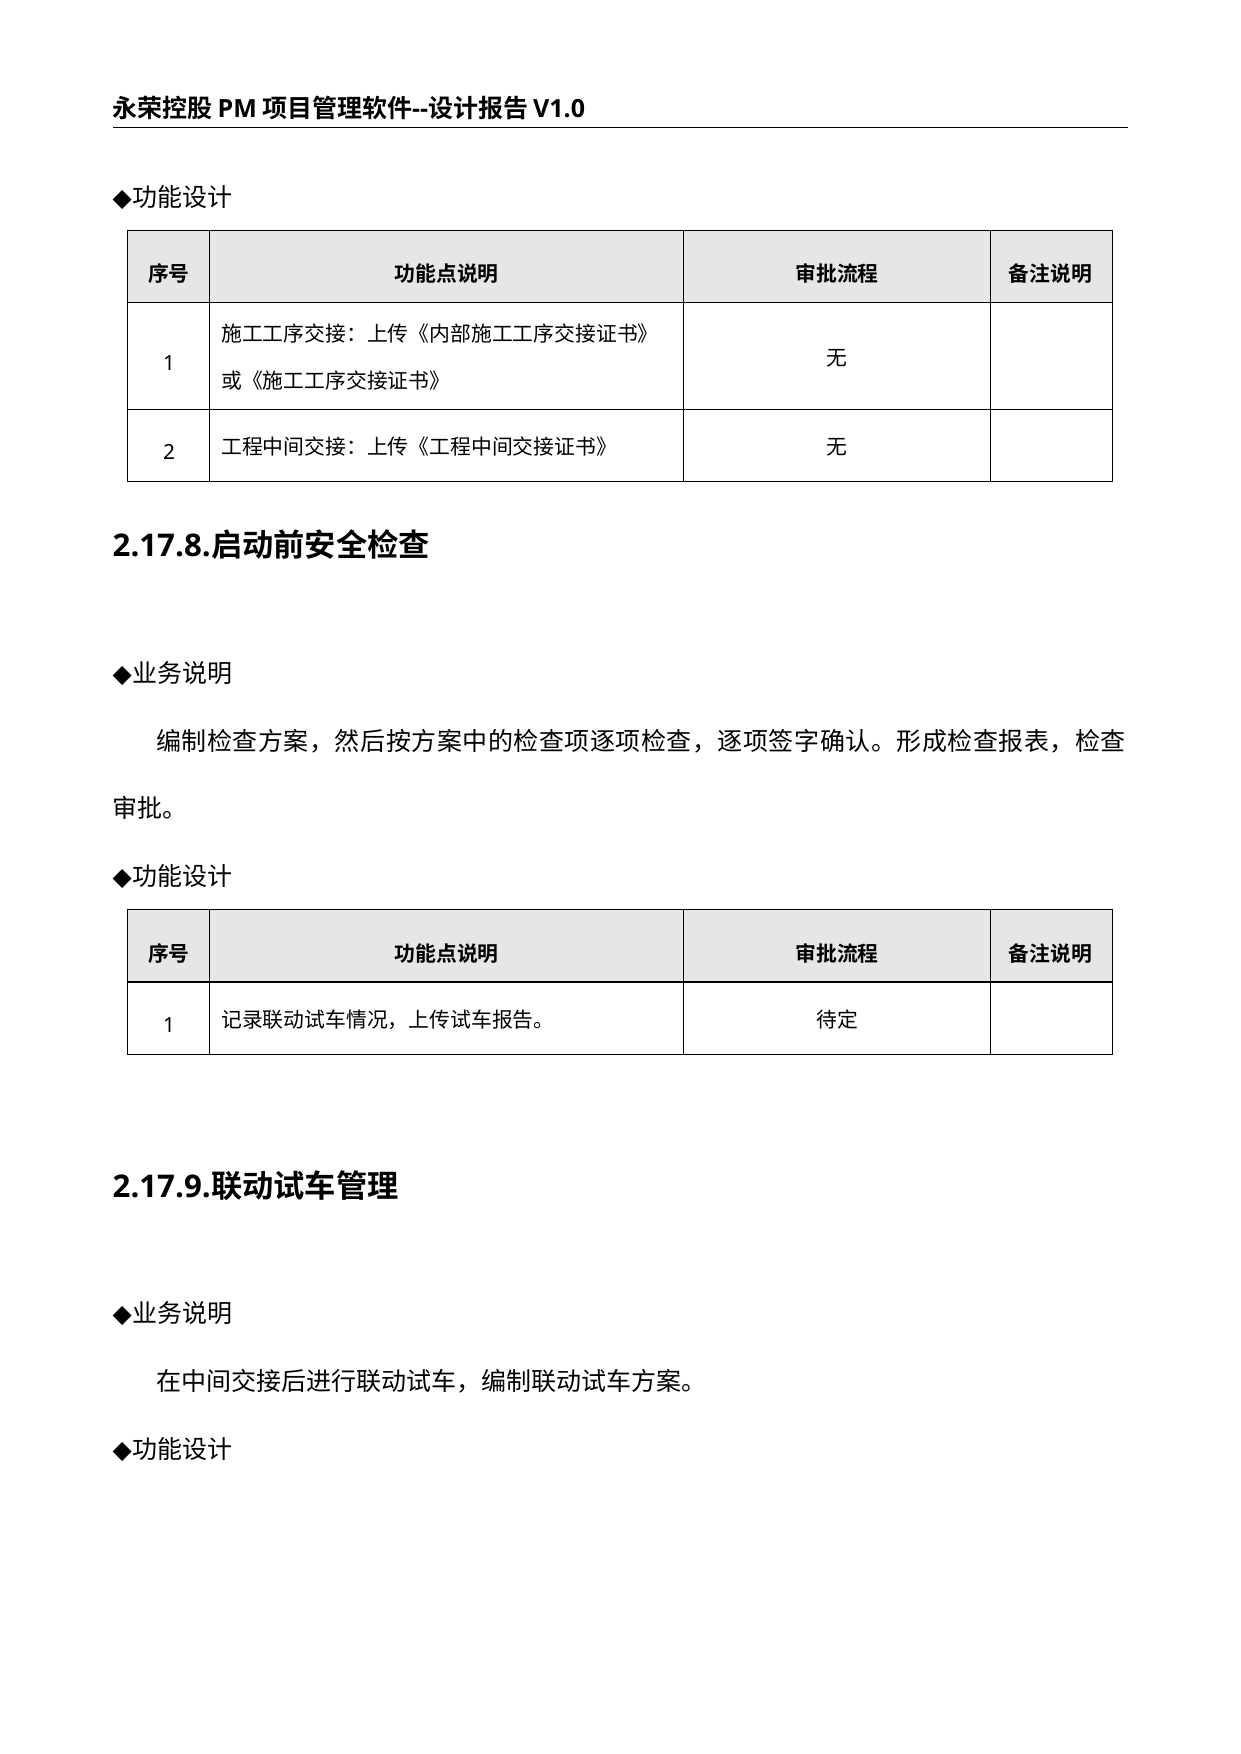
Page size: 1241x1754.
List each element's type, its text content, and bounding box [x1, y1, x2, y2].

text 在中间交接后进行联动试车，编制联动试车方案。 [112, 1346, 1128, 1414]
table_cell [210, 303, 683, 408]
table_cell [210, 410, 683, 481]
subtitle 2.17.9.联动试车管理 [112, 1150, 1128, 1218]
subtitle 2.17.8.启动前安全检查 [112, 509, 1128, 577]
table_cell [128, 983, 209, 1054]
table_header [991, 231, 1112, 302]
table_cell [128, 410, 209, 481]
text ◆业务说明 [112, 637, 1128, 705]
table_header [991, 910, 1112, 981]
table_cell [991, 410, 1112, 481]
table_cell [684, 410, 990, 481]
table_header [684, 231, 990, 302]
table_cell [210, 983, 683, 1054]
text ◆业务说明 [112, 1278, 1128, 1346]
text ◆功能设计 [112, 1414, 1128, 1482]
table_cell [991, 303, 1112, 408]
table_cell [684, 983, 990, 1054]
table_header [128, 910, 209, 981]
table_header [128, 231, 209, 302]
text 编制检查方案，然后按方案中的检查项逐项检查，逐项签字确认。形成检查报表，检查审批。 [112, 705, 1128, 841]
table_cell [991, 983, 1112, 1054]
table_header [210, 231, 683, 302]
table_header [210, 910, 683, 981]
text ◆功能设计 [112, 162, 1128, 229]
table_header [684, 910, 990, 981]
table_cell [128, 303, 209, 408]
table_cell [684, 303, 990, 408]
text ◆功能设计 [112, 841, 1128, 909]
